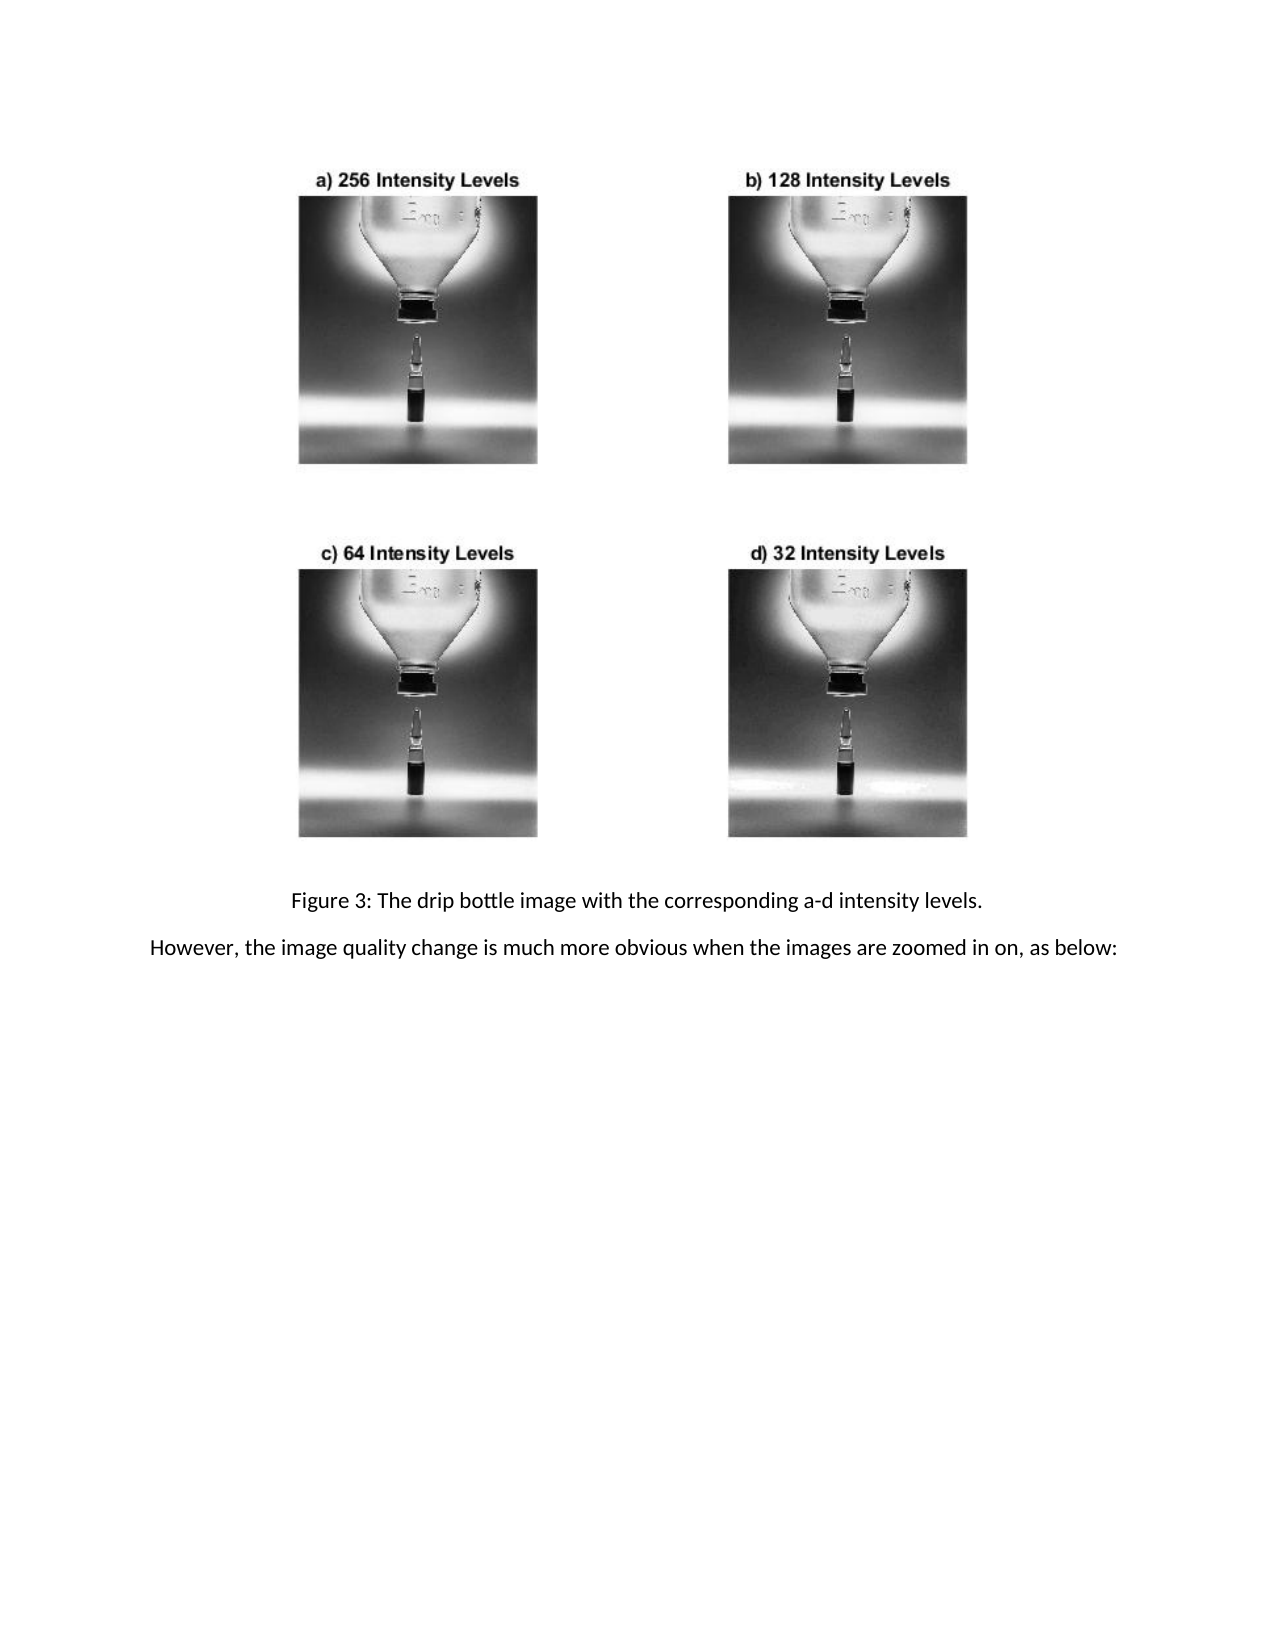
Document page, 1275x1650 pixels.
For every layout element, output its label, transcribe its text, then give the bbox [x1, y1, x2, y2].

picture [278, 150, 997, 868]
text However, the image quality change is much more obvious when the images are zoomed in on, as below: [150, 933, 1125, 961]
text Figure 3: The drip bottle image with the corresponding a-d intensity levels. [150, 886, 1125, 914]
